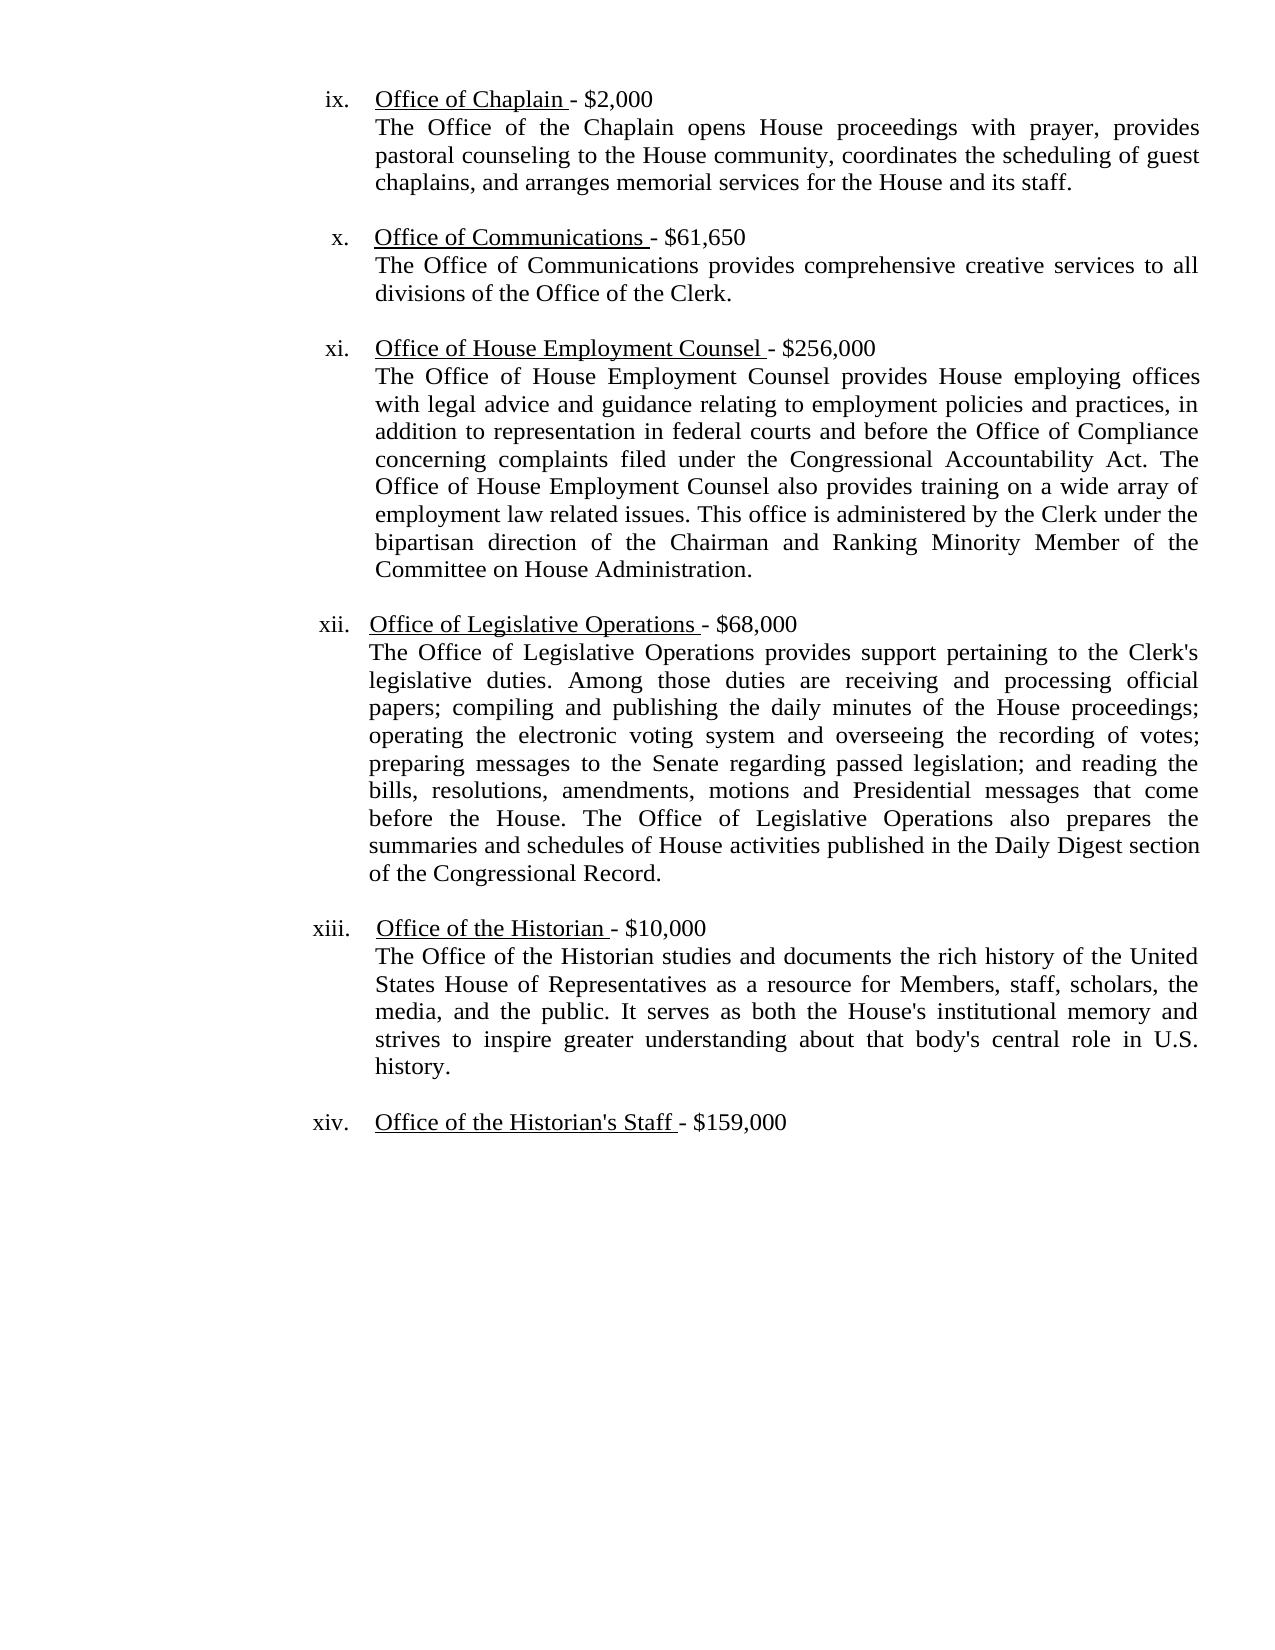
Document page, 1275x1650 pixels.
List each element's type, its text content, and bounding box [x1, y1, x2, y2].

list Office of House Employment Counsel - $256,000 [325, 334, 1210, 362]
text The Office of the Chaplain opens House proceedings with prayer, provides pastoral counseling to the House community, coordinates the scheduling of guest chaplains, and arranges memorial services for the House and its staff. [375, 113, 1200, 196]
list Office of the Historian's Staff - $159,000 [312, 1108, 1210, 1136]
list Office of the Historian - $10,000 [312, 914, 1210, 942]
list Office of Chaplain - $2,000 [325, 86, 1210, 113]
list Office of Communications - $61,650 [331, 224, 1210, 251]
text The Office of House Employment Counsel provides House employing offices with legal advice and guidance relating to employment policies and practices, in addition to representation in federal courts and before the Office of Compliance concerning complaints filed under the Congressional Accountability Act. The Office of House Employment Counsel also provides training on a wide array of employment law related issues. This office is administered by the Clerk under the bipartisan direction of the Chairman and Ranking Minority Member of the Committee on House Administration. [375, 362, 1200, 583]
text The Office of Communications provides comprehensive creative services to all divisions of the Office of the Clerk. [375, 251, 1200, 307]
text The Office of Legislative Operations provides support pertaining to the Clerk's legislative duties. Among those duties are receiving and processing official papers; compiling and publishing the daily minutes of the House proceedings; operating the electronic voting system and overseeing the recording of votes; preparing messages to the Senate regarding passed legislation; and reading the bills, resolutions, amendments, motions and Presidential messages that come before the House. The Office of Legislative Operations also prepares the summaries and schedules of House activities published in the Daily Digest section of the Congressional Record. [369, 638, 1200, 887]
list Office of Legislative Operations - $68,000 [319, 611, 1210, 638]
text The Office of the Historian studies and documents the rich history of the United States House of Representatives as a resource for Members, staff, scholars, the media, and the public. It serves as both the House's institutional memory and strives to inspire greater understanding about that body's central role in U.S. history. [375, 942, 1200, 1080]
